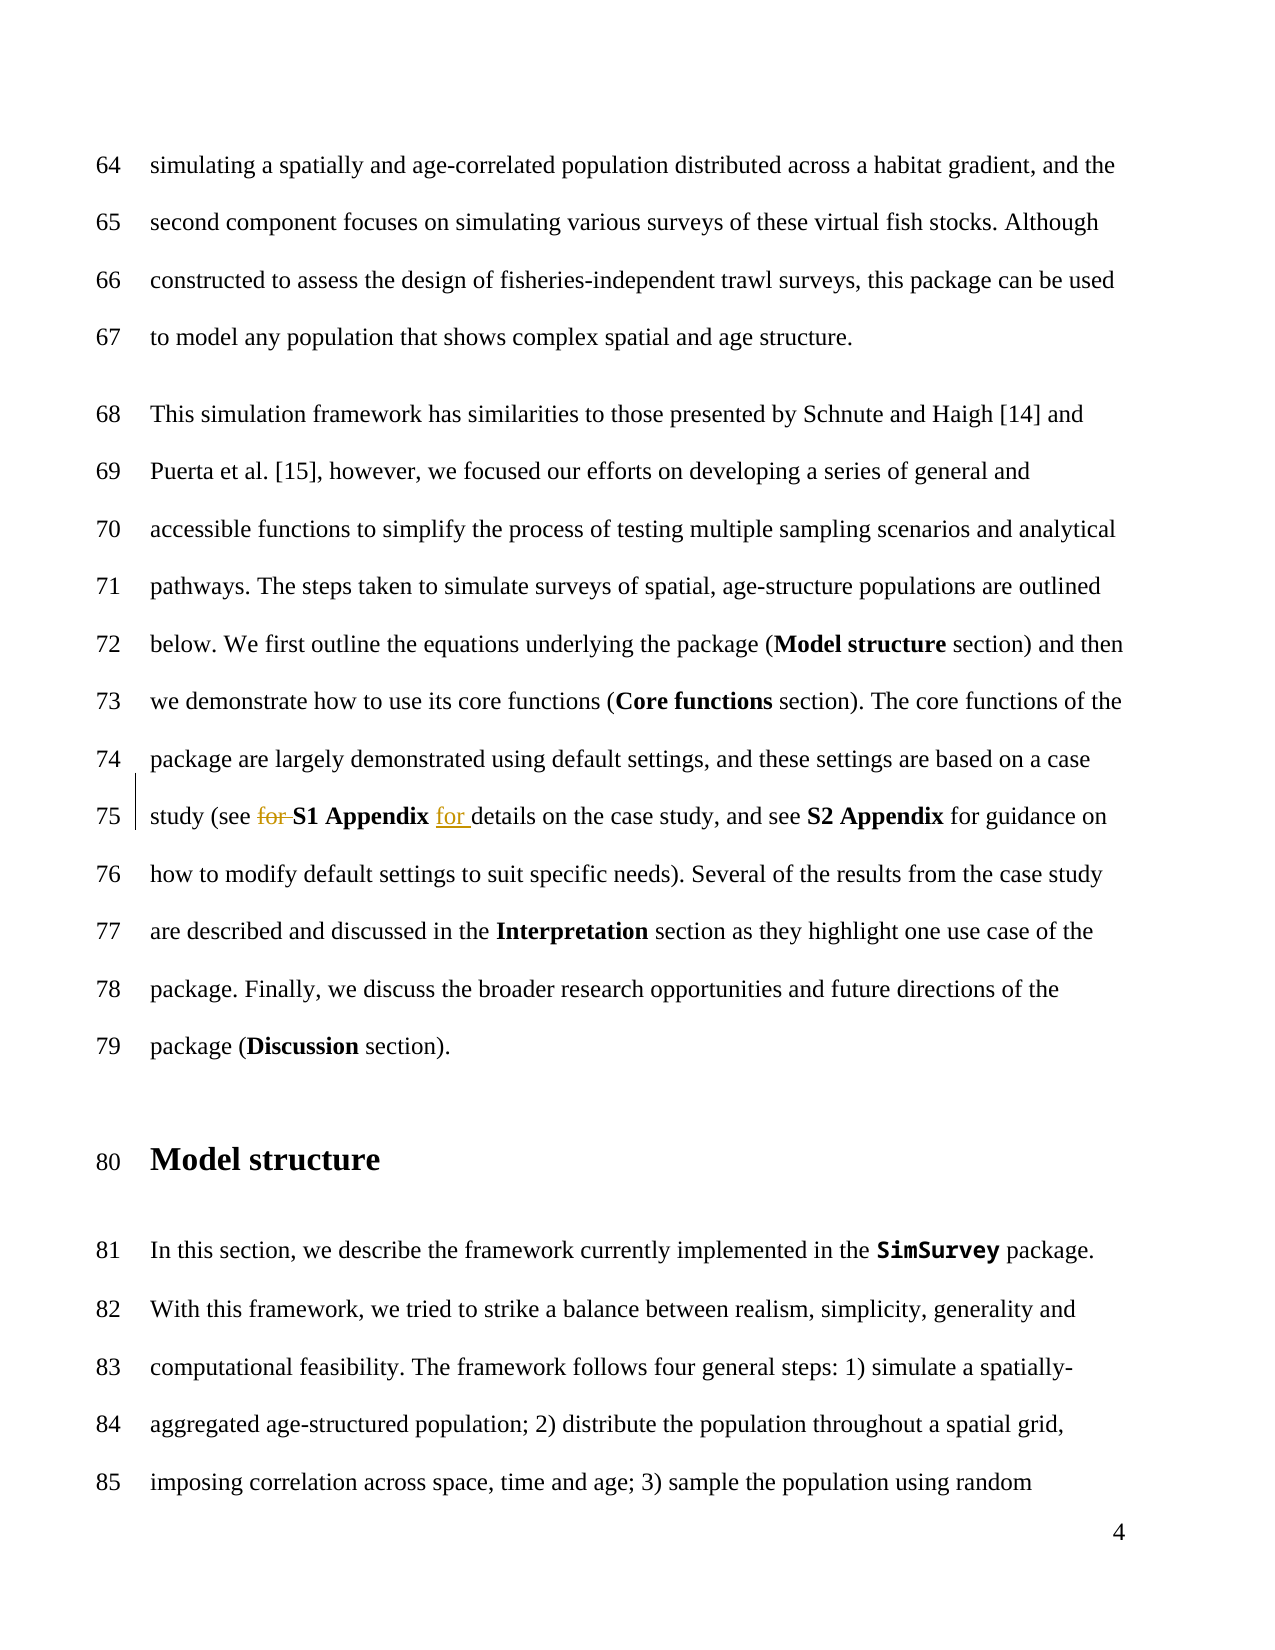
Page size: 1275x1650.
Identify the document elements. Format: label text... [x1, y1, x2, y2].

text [150, 1234, 1125, 1495]
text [150, 150, 1125, 351]
subtitle Model structure [150, 1139, 1125, 1177]
text This simulation framework has similarities to those presented by Schnute and Haigh [14] and Puerta et al. [15], however, we focused our efforts on developing a series of general and accessible functions to simplify the process of testing multiple sampling scenarios and analytical pathways. The steps taken to simulate surveys of spatial, age-structure populations are outlined below. We first outline the equations underlying the package (Model structure section) and then we demonstrate how to use its core functions (Core functions section). The core functions of the package are largely demonstrated using default settings, and these settings are based on a case study (see S1 Appendix details on the case study, and see S2 Appendix for guidance on how to modify default settings to suit specific needs). Several of the results from the case study are described and discussed in the Interpretation section as they highlight one use case of the package. Finally, we discuss the broader research opportunities and future directions of the package (Discussion section). [150, 399, 1125, 1060]
